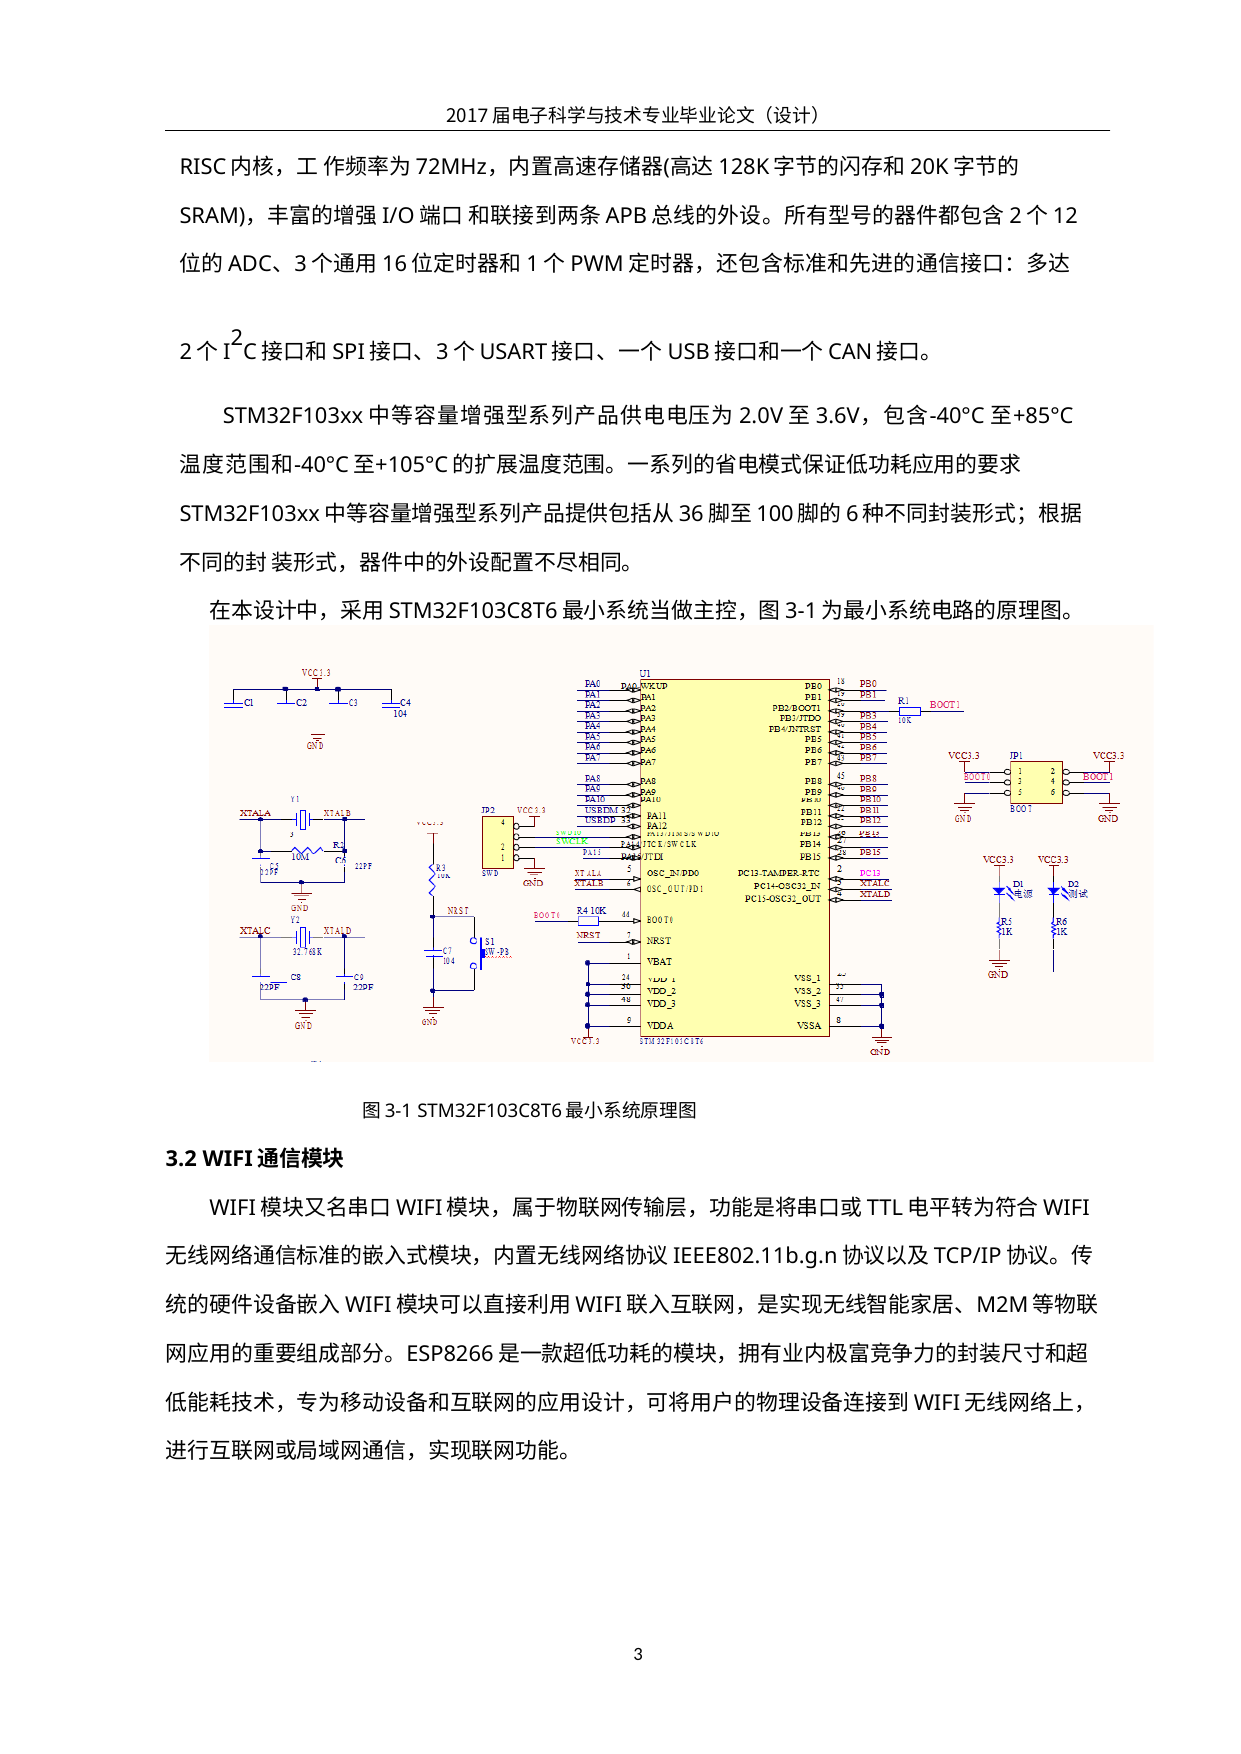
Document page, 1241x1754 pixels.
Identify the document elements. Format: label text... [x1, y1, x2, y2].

text STM32F103xx中等容量增强型系列产品供电电压为2.0V至3.6V，包含-40°C至+85°C温度范围和-40°C至+105°C的扩展温度范围。一系列的省电模式保证低功耗应用的要求STM32F103xx中等容量增强型系列产品提供包括从36脚至100脚的6种不同封装形式；根据不同的封 装形式，器件中的外设配置不尽相同。 [179, 398, 1088, 577]
text 在本设计中，采用STM32F103C8T6最小系统当做主控，图3-1为最小系统电路的原理图。 [165, 593, 1110, 625]
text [179, 149, 1087, 376]
picture [209, 625, 1154, 1062]
text 图3-1 STM32F103C8T6最小系统原理图 [165, 1093, 1110, 1126]
text 3.2 WIFI通信模块 [165, 1141, 1110, 1173]
text WIFI模块又名串口WIFI模块，属于物联网传输层，功能是将串口或TTL电平转为符合WIFI无线网络通信标准的嵌入式模块，内置无线网络协议IEEE802.11b.g.n协议以及TCP/IP协议。传统的硬件设备嵌入WIFI模块可以直接利用WIFI联入互联网，是实现无线智能家居、M2M等物联网应用的重要组成部分。ESP8266是一款超低功耗的模块，拥有业内极富竞争力的封装尺寸和超低能耗技术，专为移动设备和互联网的应用设计，可将用户的物理设备连接到WIFI无线网络上，进行互联网或局域网通信，实现联网功能。 [165, 1189, 1110, 1466]
